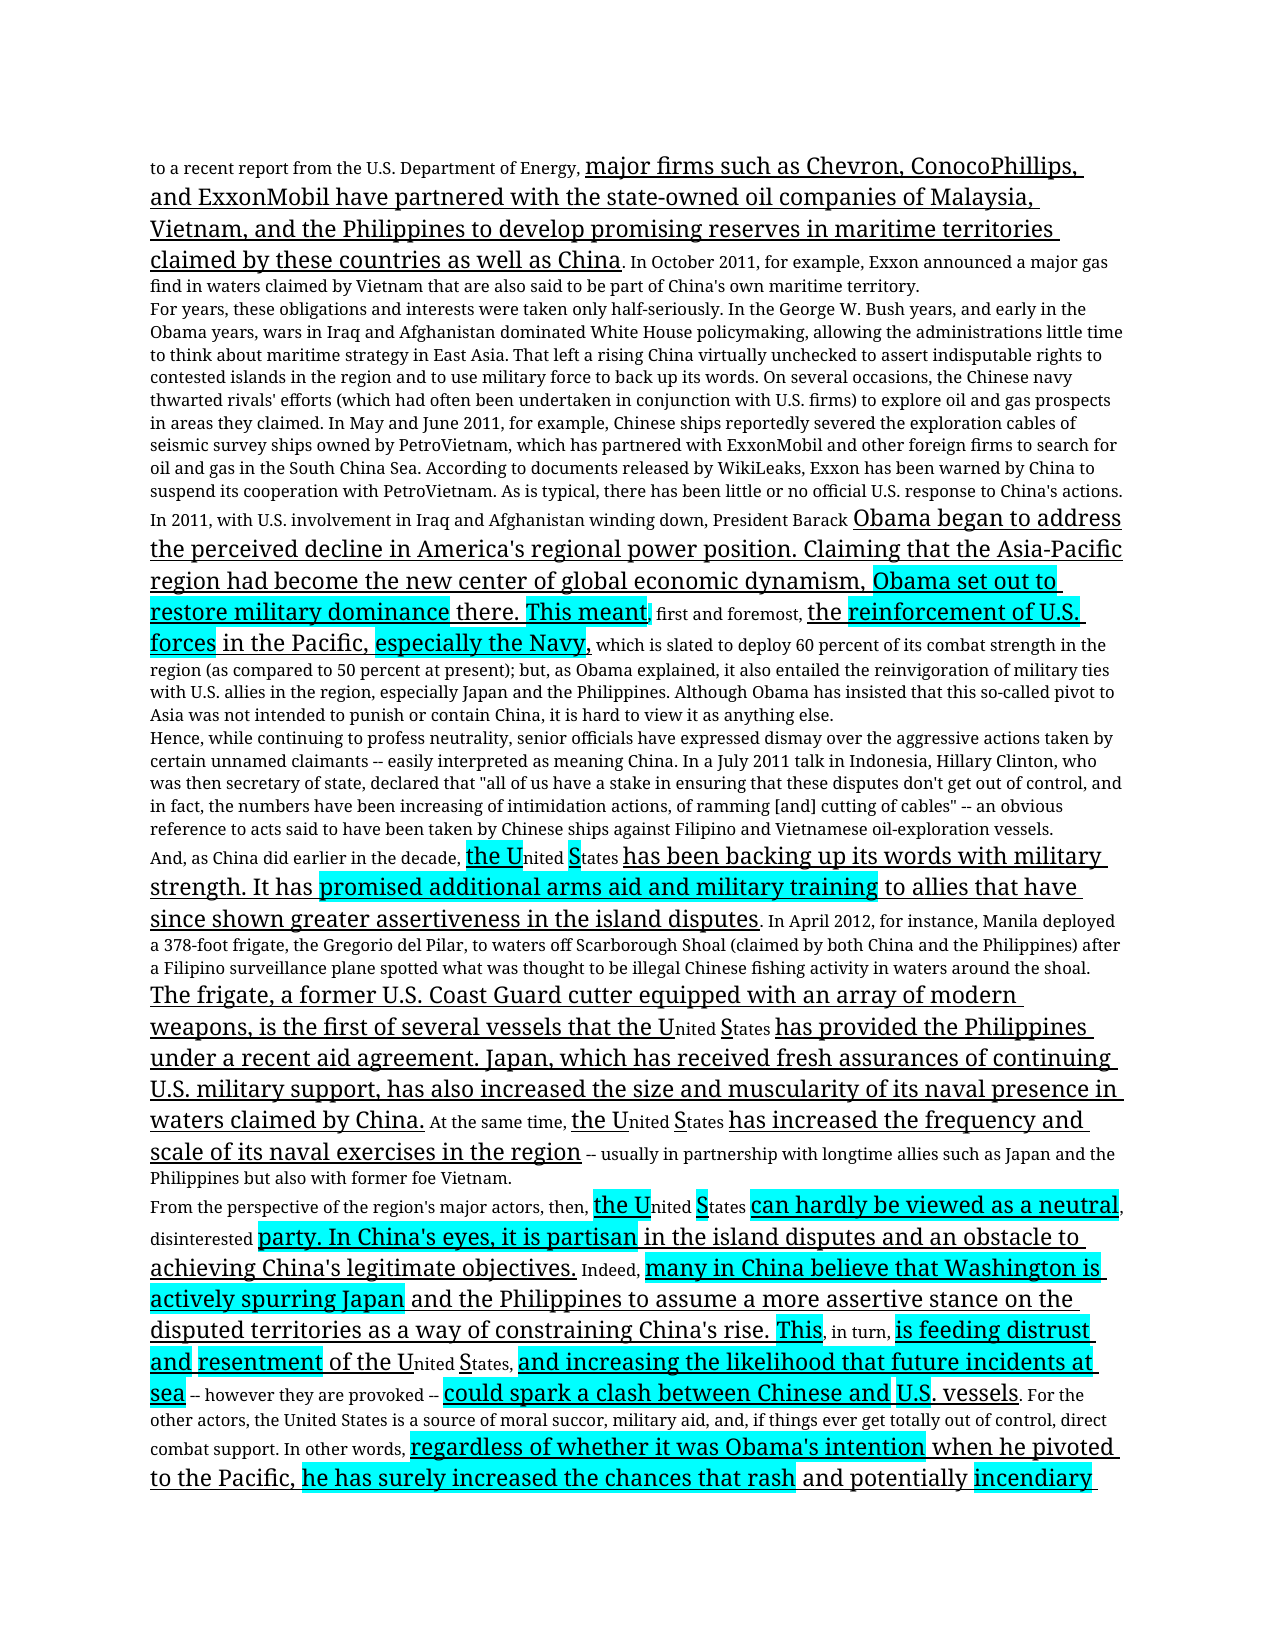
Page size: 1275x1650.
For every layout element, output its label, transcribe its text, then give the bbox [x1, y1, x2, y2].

text For years, these obligations and interests were taken only half-seriously. In the George W. Bush years, and early in the Obama years, wars in Iraq and Afghanistan dominated White House policymaking, allowing the administrations little time to think about maritime strategy in East Asia. That left a rising China virtually unchecked to assert indisputable rights to contested islands in the region and to use military force to back up its words. On several occasions, the Chinese navy thwarted rivals' efforts (which had often been undertaken in conjunction with U.S. firms) to explore oil and gas prospects in areas they claimed. In May and June 2011, for example, Chinese ships reportedly severed the exploration cables of seismic survey ships owned by PetroVietnam, which has partnered with ExxonMobil and other foreign firms to search for oil and gas in the South China Sea. According to documents released by WikiLeaks, Exxon has been warned by China to suspend its cooperation with PetroVietnam. As is typical, there has been little or no official U.S. response to China's actions. [150, 298, 1125, 502]
text Hence, while continuing to profess neutrality, senior officials have expressed dismay over the aggressive actions taken by certain unnamed claimants -- easily interpreted as meaning China. In a July 2011 talk in Indonesia, Hillary Clinton, who was then secretary of state, declared that "all of us have a stake in ensuring that these disputes don't get out of control, and in fact, the numbers have been increasing of intimidation actions, of ramming [and] cutting of cables" -- an obvious reference to acts said to have been taken by Chinese ships against Filipino and Vietnamese oil-exploration vessels. [150, 726, 1125, 840]
text And, as China did earlier in the decade, the United States has been backing up its words with military strength. It has promised additional arms aid and military training to allies that have since shown greater assertiveness in the island disputes. In April 2012, for instance, Manila deployed a 378-foot frigate, the Gregorio del Pilar, to waters off Scarborough Shoal (claimed by both China and the Philippines) after a Filipino surveillance plane spotted what was thought to be illegal Chinese fishing activity in waters around the shoal. The frigate, a former U.S. Coast Guard cutter equipped with an array of modern weapons, is the first of several vessels that the United States has provided the Philippines under a recent aid agreement. Japan, which has received fresh assurances of continuing U.S. military support, has also increased the size and muscularity of its naval presence in waters claimed by China. At the same time, the United States has increased the frequency and scale of its naval exercises in the region -- usually in partnership with longtime allies such as Japan and the Philippines but also with former foe Vietnam. [150, 840, 1125, 1189]
text In 2011, with U.S. involvement in Iraq and Afghanistan winding down, President Barack Obama began to address the perceived decline in America's regional power position. Claiming that the Asia-Pacific region had become the new center of global economic dynamism, Obama set out to restore military dominance there. This meant, first and foremost, the reinforcement of U.S. forces in the Pacific, especially the Navy, which is slated to deploy 60 percent of its combat strength in the region (as compared to 50 percent at present); but, as Obama explained, it also entailed the reinvigoration of military ties with U.S. allies in the region, especially Japan and the Philippines. Although Obama has insisted that this so-called pivot to Asia was not intended to punish or contain China, it is hard to view it as anything else. [150, 502, 1125, 726]
